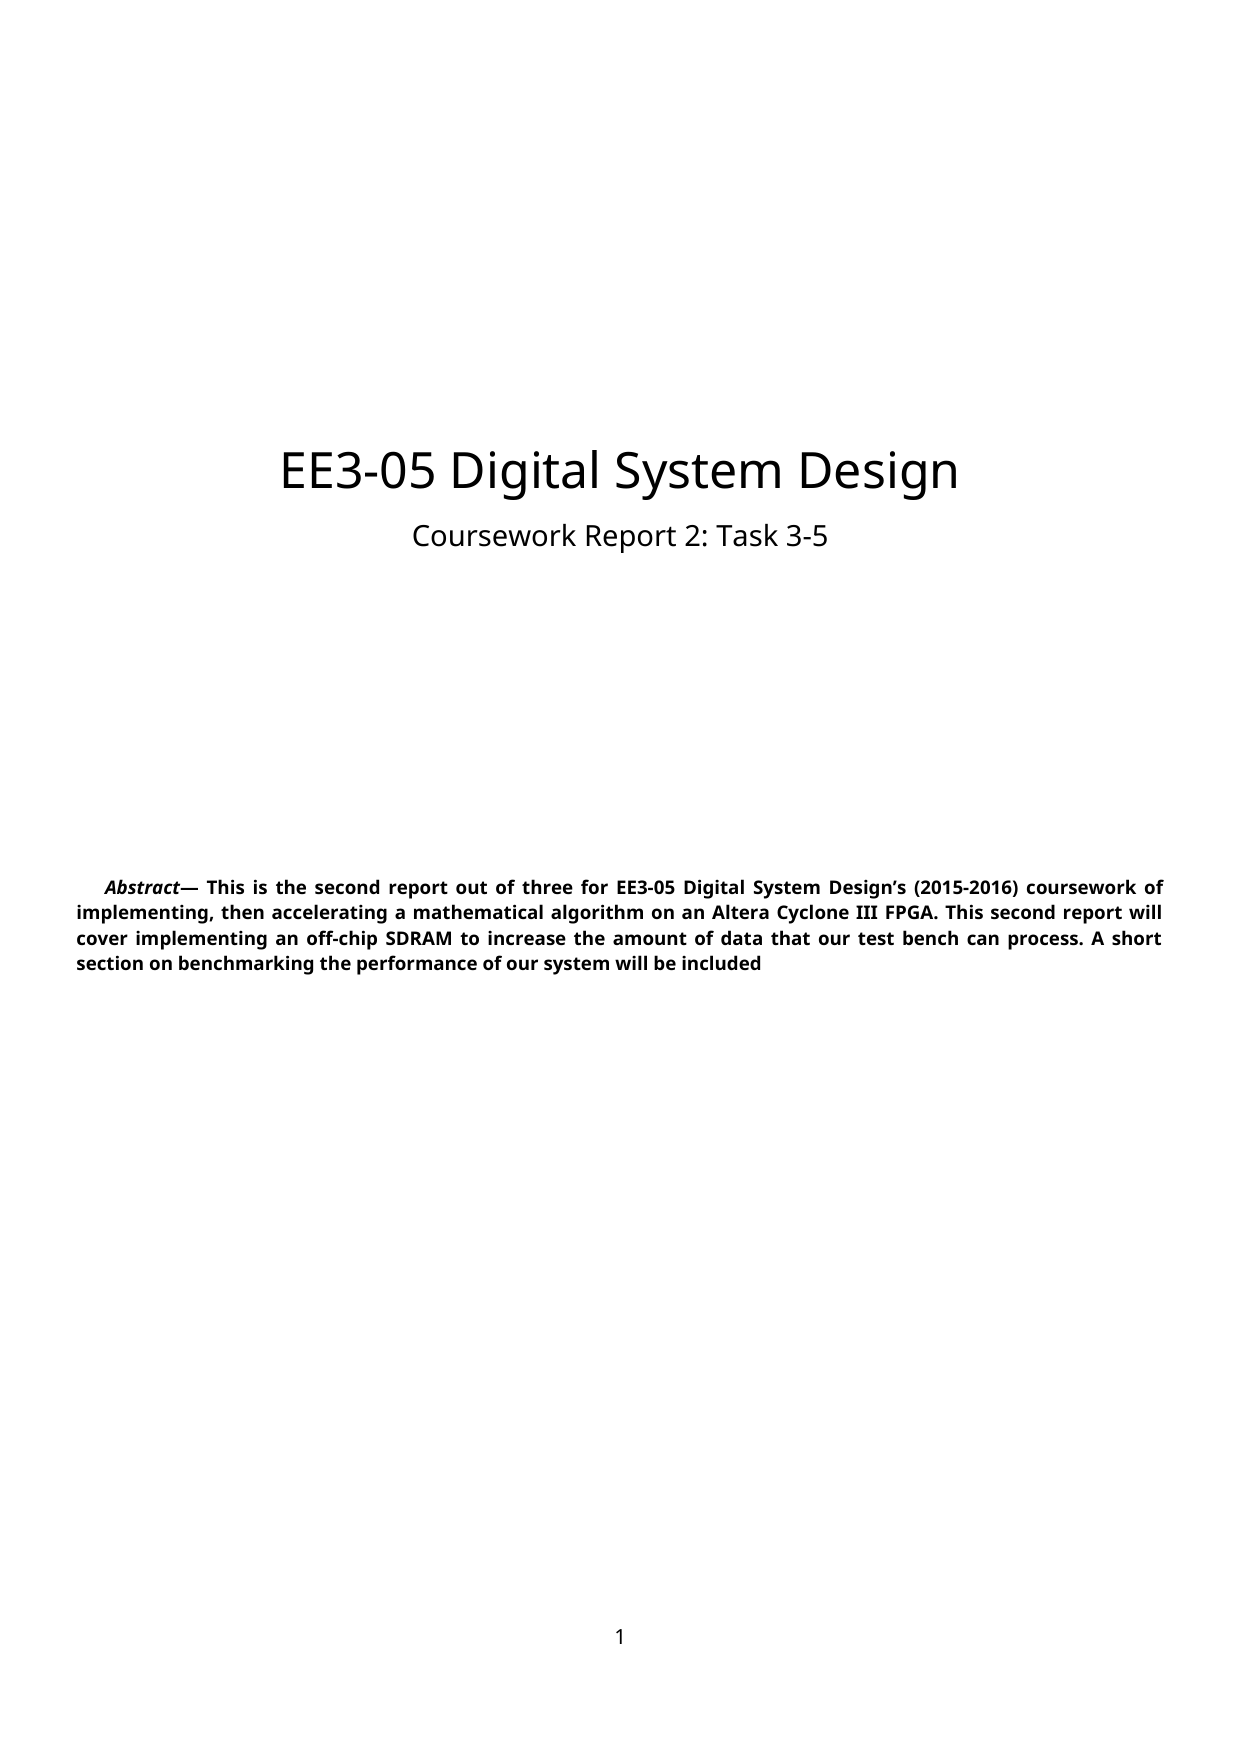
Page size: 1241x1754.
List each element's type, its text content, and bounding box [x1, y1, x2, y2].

title EE3-05 Digital System Design [76, 435, 1164, 503]
subtitle Coursework Report 2: Task 3-5 [76, 515, 1164, 555]
text Abstract— This is the second report out of three for EE3-05 Digital System Design’s (2015-2016) coursework of implementing, then accelerating a mathematical algorithm on an Altera Cyclone III FPGA. This second report will cover implementing an off-chip SDRAM to increase the amount of data that our test bench can process. A short section on benchmarking the performance of our system will be included [76, 874, 1164, 976]
